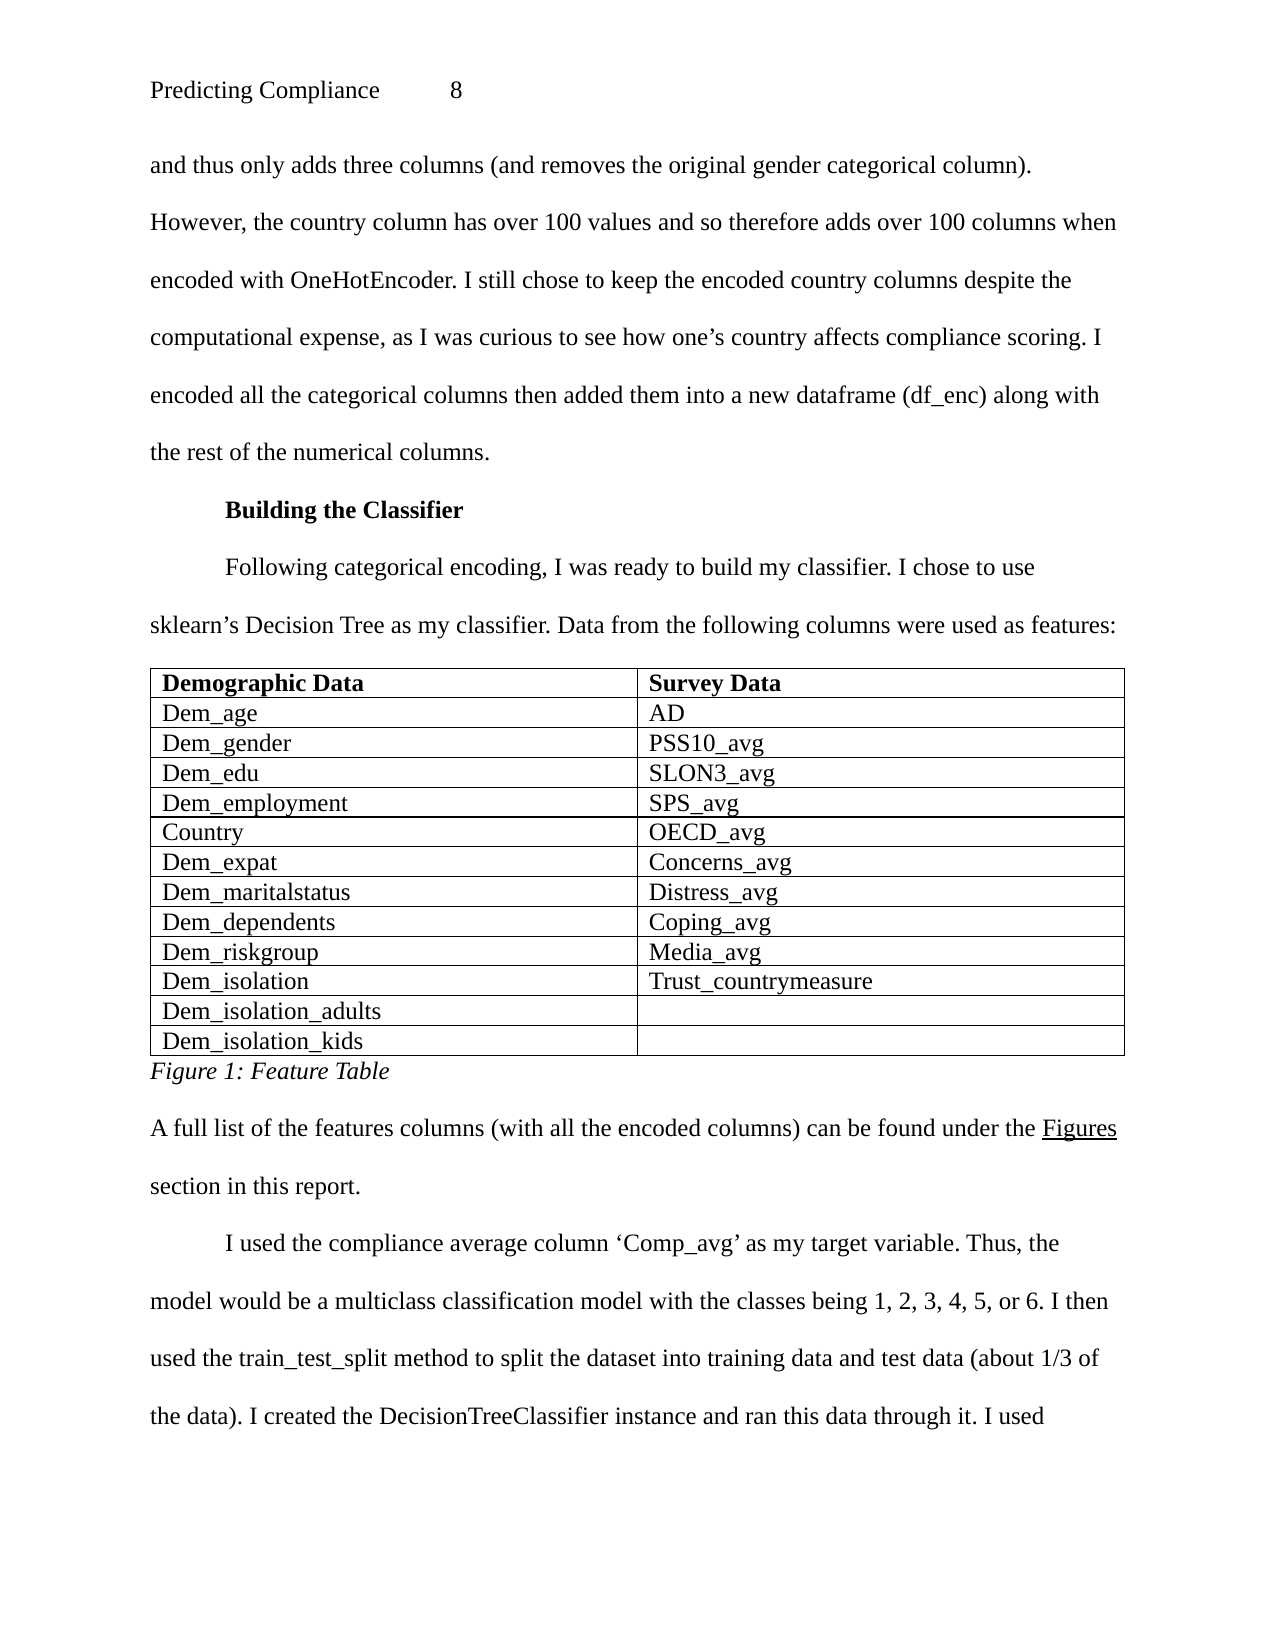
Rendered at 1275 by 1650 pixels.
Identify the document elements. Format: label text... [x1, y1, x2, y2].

table_cell Dem_maritalstatus [151, 877, 637, 906]
table_cell Coping_avg [638, 907, 1124, 936]
table_cell Dem_edu [151, 758, 637, 787]
table_cell Dem_isolation [151, 966, 637, 995]
table_cell Media_avg [638, 937, 1124, 965]
table_cell Trust_countrymeasure [638, 966, 1124, 995]
table_cell Dem_dependents [151, 907, 637, 936]
text Following categorical encoding, I was ready to build my classifier. I chose to use sklearn’s Decision Tree as my classifier. Data from the following columns were used as features: [150, 552, 1125, 639]
table_header Survey Data [638, 669, 1124, 697]
table_cell Dem_age [151, 698, 637, 727]
text A full list of the features columns (with all the encoded columns) can be found under the Figures section in this report. [150, 1113, 1125, 1199]
table_cell [638, 996, 1124, 1025]
table_cell [638, 1026, 1124, 1055]
table_cell Distress_avg [638, 877, 1124, 906]
table_cell Dem_gender [151, 728, 637, 757]
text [150, 150, 1125, 466]
table_cell Country [151, 818, 637, 846]
table_cell SPS_avg [638, 788, 1124, 816]
subtitle Building the Classifier [150, 495, 1125, 524]
table_cell Dem_expat [151, 847, 637, 876]
table_header Demographic Data [151, 669, 637, 697]
table_cell Dem_isolation_kids [151, 1026, 637, 1055]
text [150, 1228, 1125, 1429]
table_cell Dem_employment [151, 788, 637, 816]
table_cell OECD_avg [638, 818, 1124, 846]
table_cell Dem_riskgroup [151, 937, 637, 965]
table_cell PSS10_avg [638, 728, 1124, 757]
table_cell Concerns_avg [638, 847, 1124, 876]
text Figure 1: Feature Table [150, 1056, 1125, 1084]
table_cell Dem_isolation_adults [151, 996, 637, 1025]
table_cell SLON3_avg [638, 758, 1124, 787]
table_cell AD [638, 698, 1124, 727]
